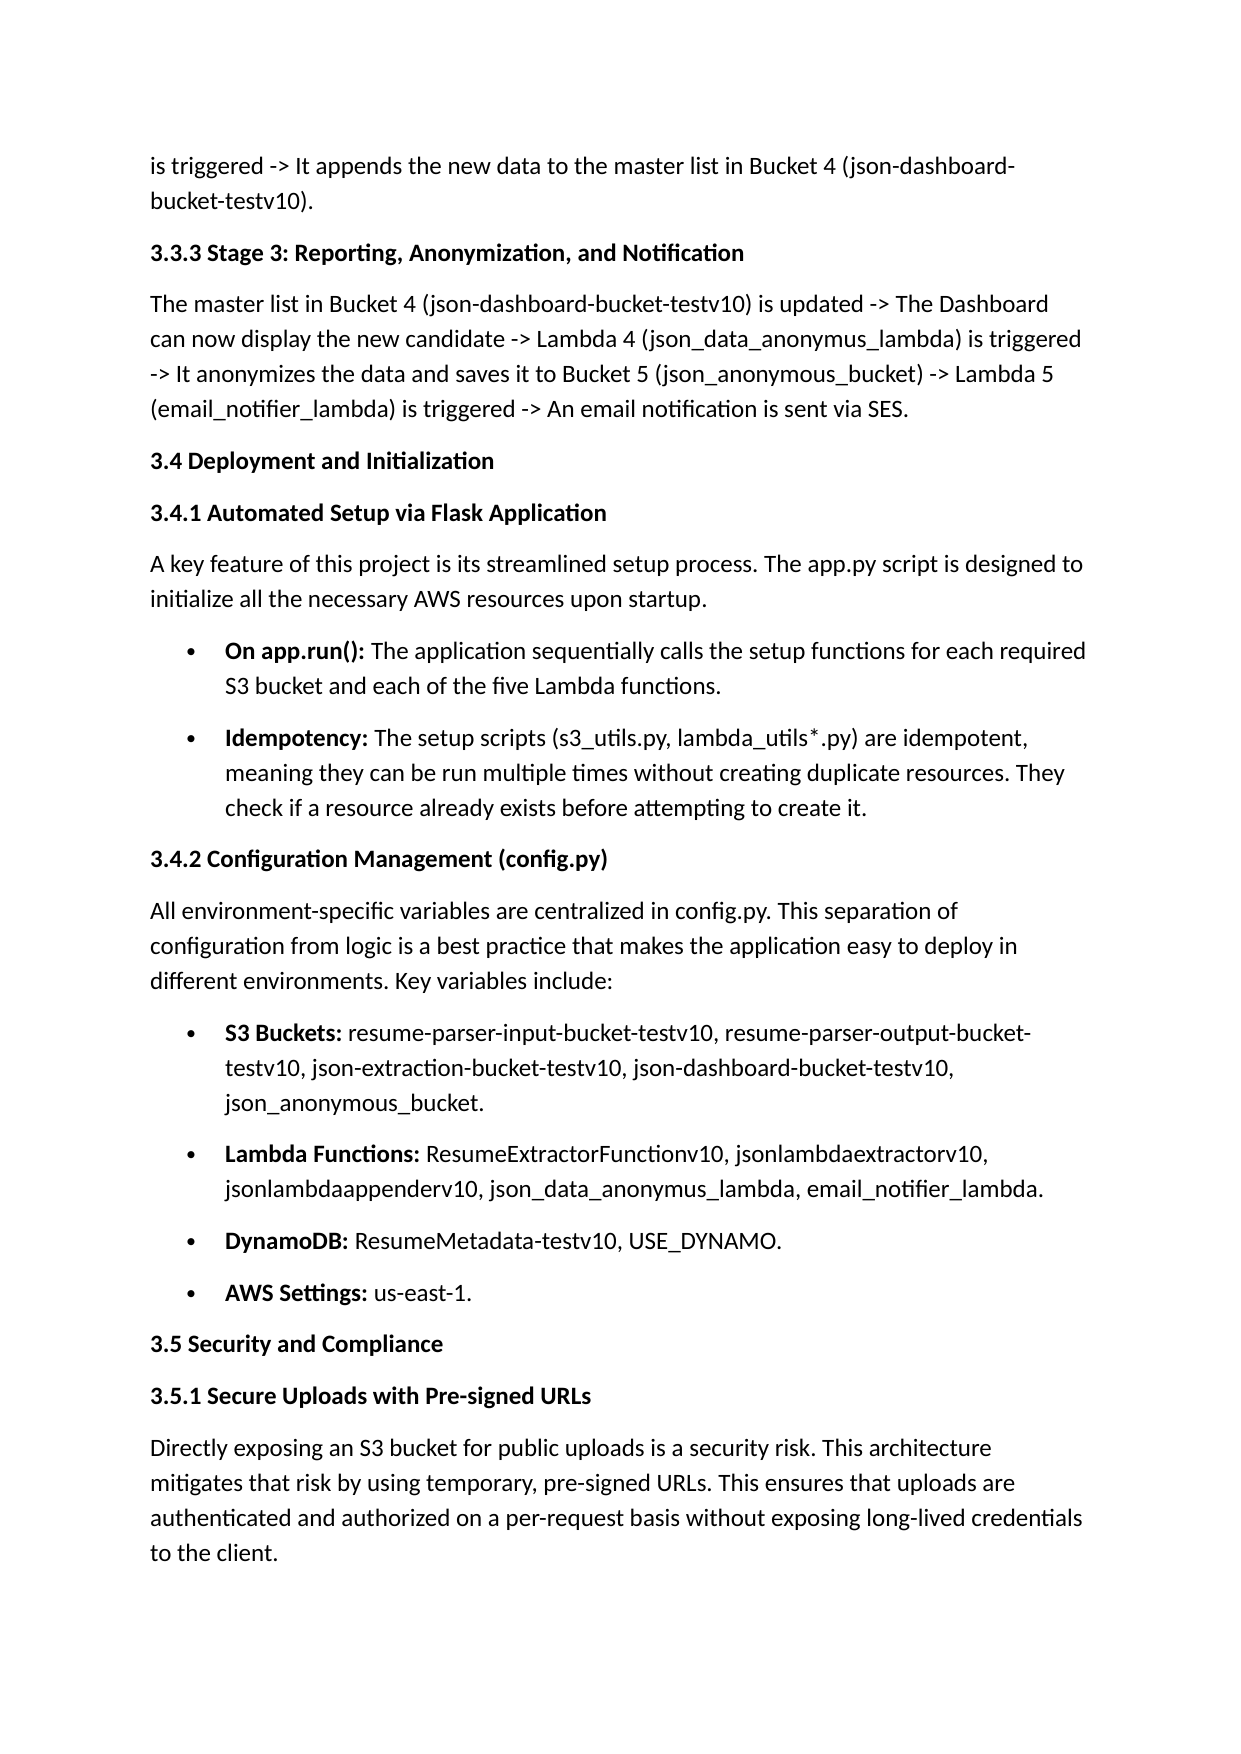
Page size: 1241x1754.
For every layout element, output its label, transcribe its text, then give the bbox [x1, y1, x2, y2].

text 3.4.1 Automated Setup via Flask Application [150, 497, 1090, 527]
text 3.5 Security and Compliance [150, 1328, 1090, 1359]
list Lambda Functions: ResumeExtractorFunctionv10, jsonlambdaextractorv10, jsonlambdaappenderv10, json_data_anonymus_lambda, email_notifier_lambda. [187, 1138, 1090, 1204]
text A key feature of this project is its streamlined setup process. The app.py script is designed to initialize all the necessary AWS resources upon startup. [150, 548, 1090, 614]
list AWS Settings: us-east-1. [187, 1277, 1090, 1307]
text 3.4 Deployment and Initialization [150, 445, 1090, 476]
text All environment-specific variables are centralized in config.py. This separation of configuration from logic is a best practice that makes the application easy to deploy in different environments. Key variables include: [150, 895, 1090, 996]
text 3.5.1 Secure Uploads with Pre-signed URLs [150, 1380, 1090, 1411]
text The master list in Bucket 4 (json-dashboard-bucket-testv10) is updated -> The Dashboard can now display the new candidate -> Lambda 4 (json_data_anonymus_lambda) is triggered -> It anonymizes the data and saves it to Bucket 5 (json_anonymous_bucket) -> Lambda 5 (email_notifier_lambda) is triggered -> An email notification is sent via SES. [150, 288, 1090, 424]
list Idempotency: The setup scripts (s3_utils.py, lambda_utils*.py) are idempotent, meaning they can be run multiple times without creating duplicate resources. They check if a resource already exists before attempting to create it. [187, 722, 1090, 822]
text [150, 150, 1090, 216]
text Directly exposing an S3 bucket for public uploads is a security risk. This architecture mitigates that risk by using temporary, pre-signed URLs. This ensures that uploads are authenticated and authorized on a per-request basis without exposing long-lived credentials to the client. [150, 1432, 1090, 1567]
list S3 Buckets: resume-parser-input-bucket-testv10, resume-parser-output-bucket-testv10, json-extraction-bucket-testv10, json-dashboard-bucket-testv10, json_anonymous_bucket. [187, 1017, 1090, 1117]
list DynamoDB: ResumeMetadata-testv10, USE_DYNAMO. [187, 1225, 1090, 1256]
text 3.4.2 Configuration Management (config.py) [150, 843, 1090, 874]
text 3.3.3 Stage 3: Reporting, Anonymization, and Notification [150, 237, 1090, 267]
list On app.run(): The application sequentially calls the setup functions for each required S3 bucket and each of the five Lambda functions. [187, 635, 1090, 701]
